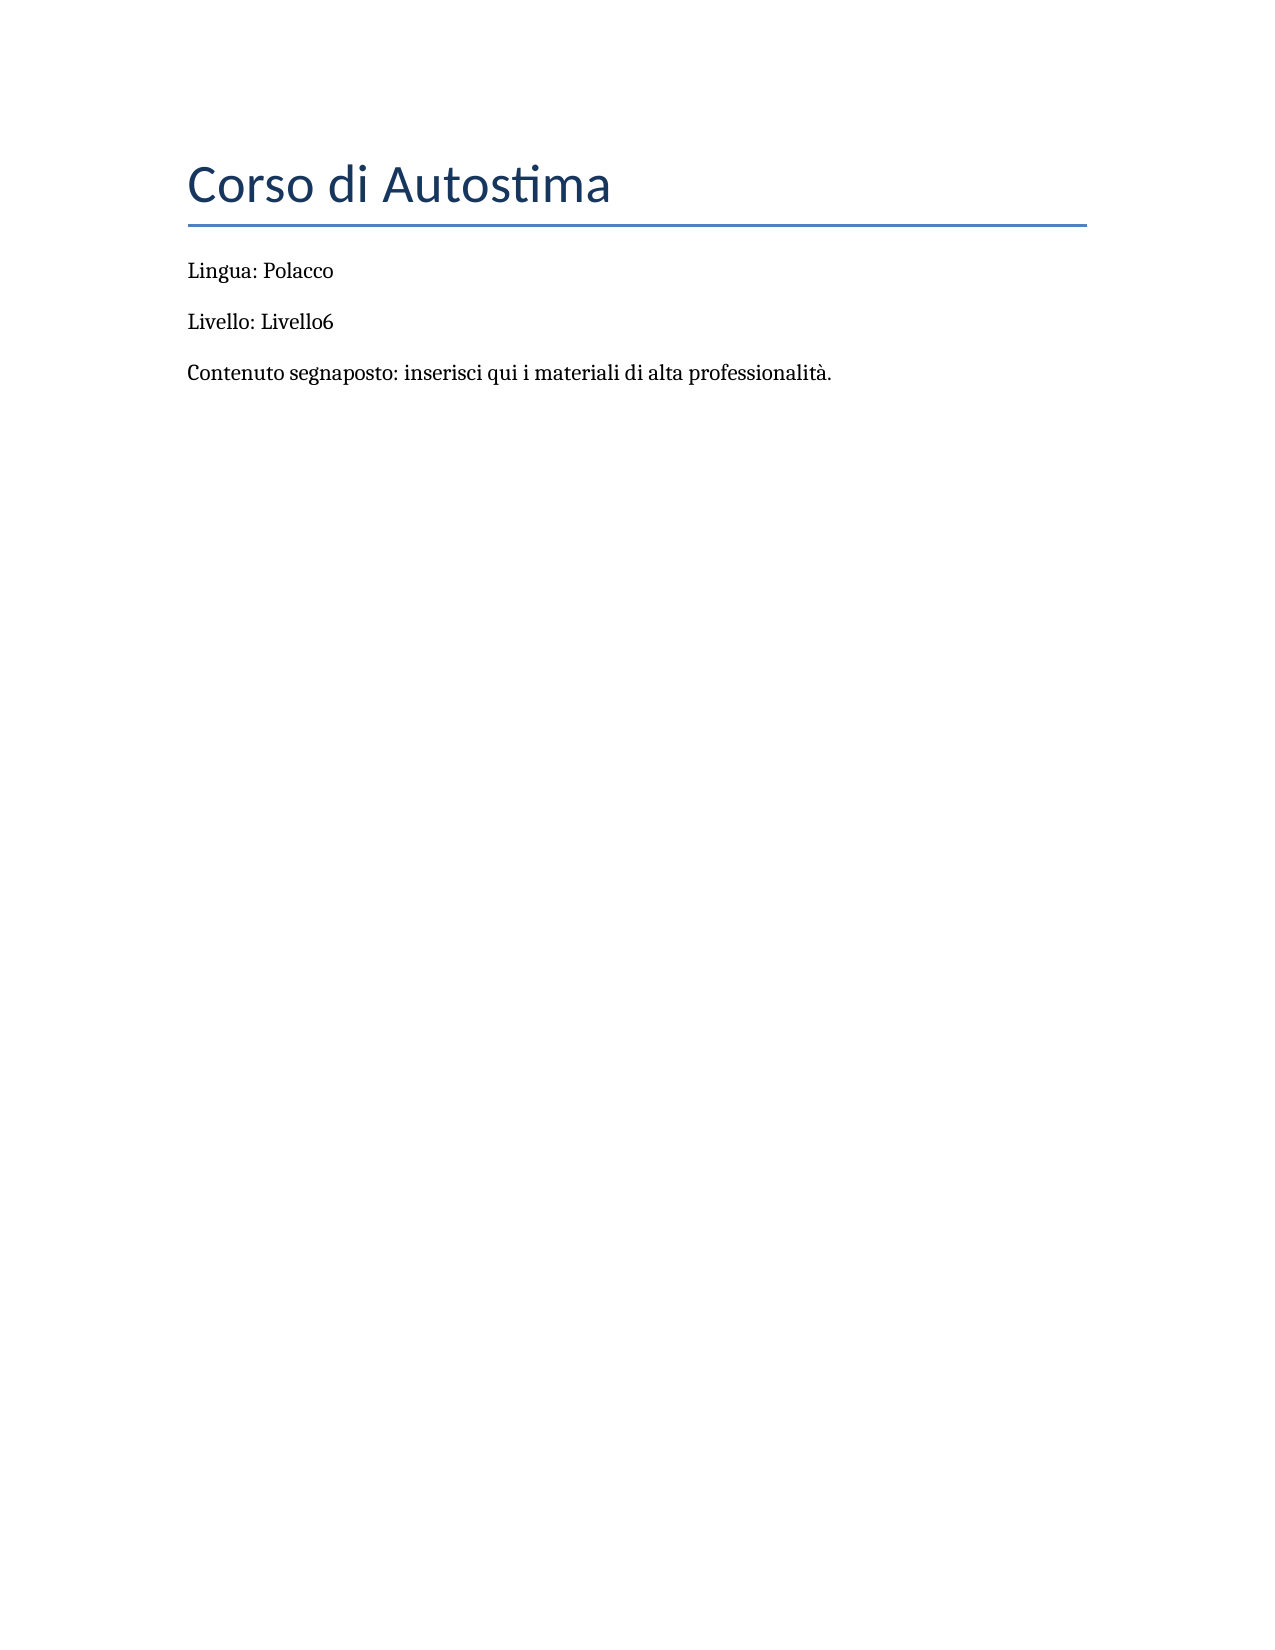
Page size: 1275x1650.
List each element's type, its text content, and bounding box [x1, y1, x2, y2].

text Lingua: Polacco [187, 258, 1087, 284]
text Contenuto segnaposto: inserisci qui i materiali di alta professionalità. [187, 360, 1087, 386]
title Corso di Autostima [187, 150, 1087, 227]
text Livello: Livello6 [187, 309, 1087, 335]
